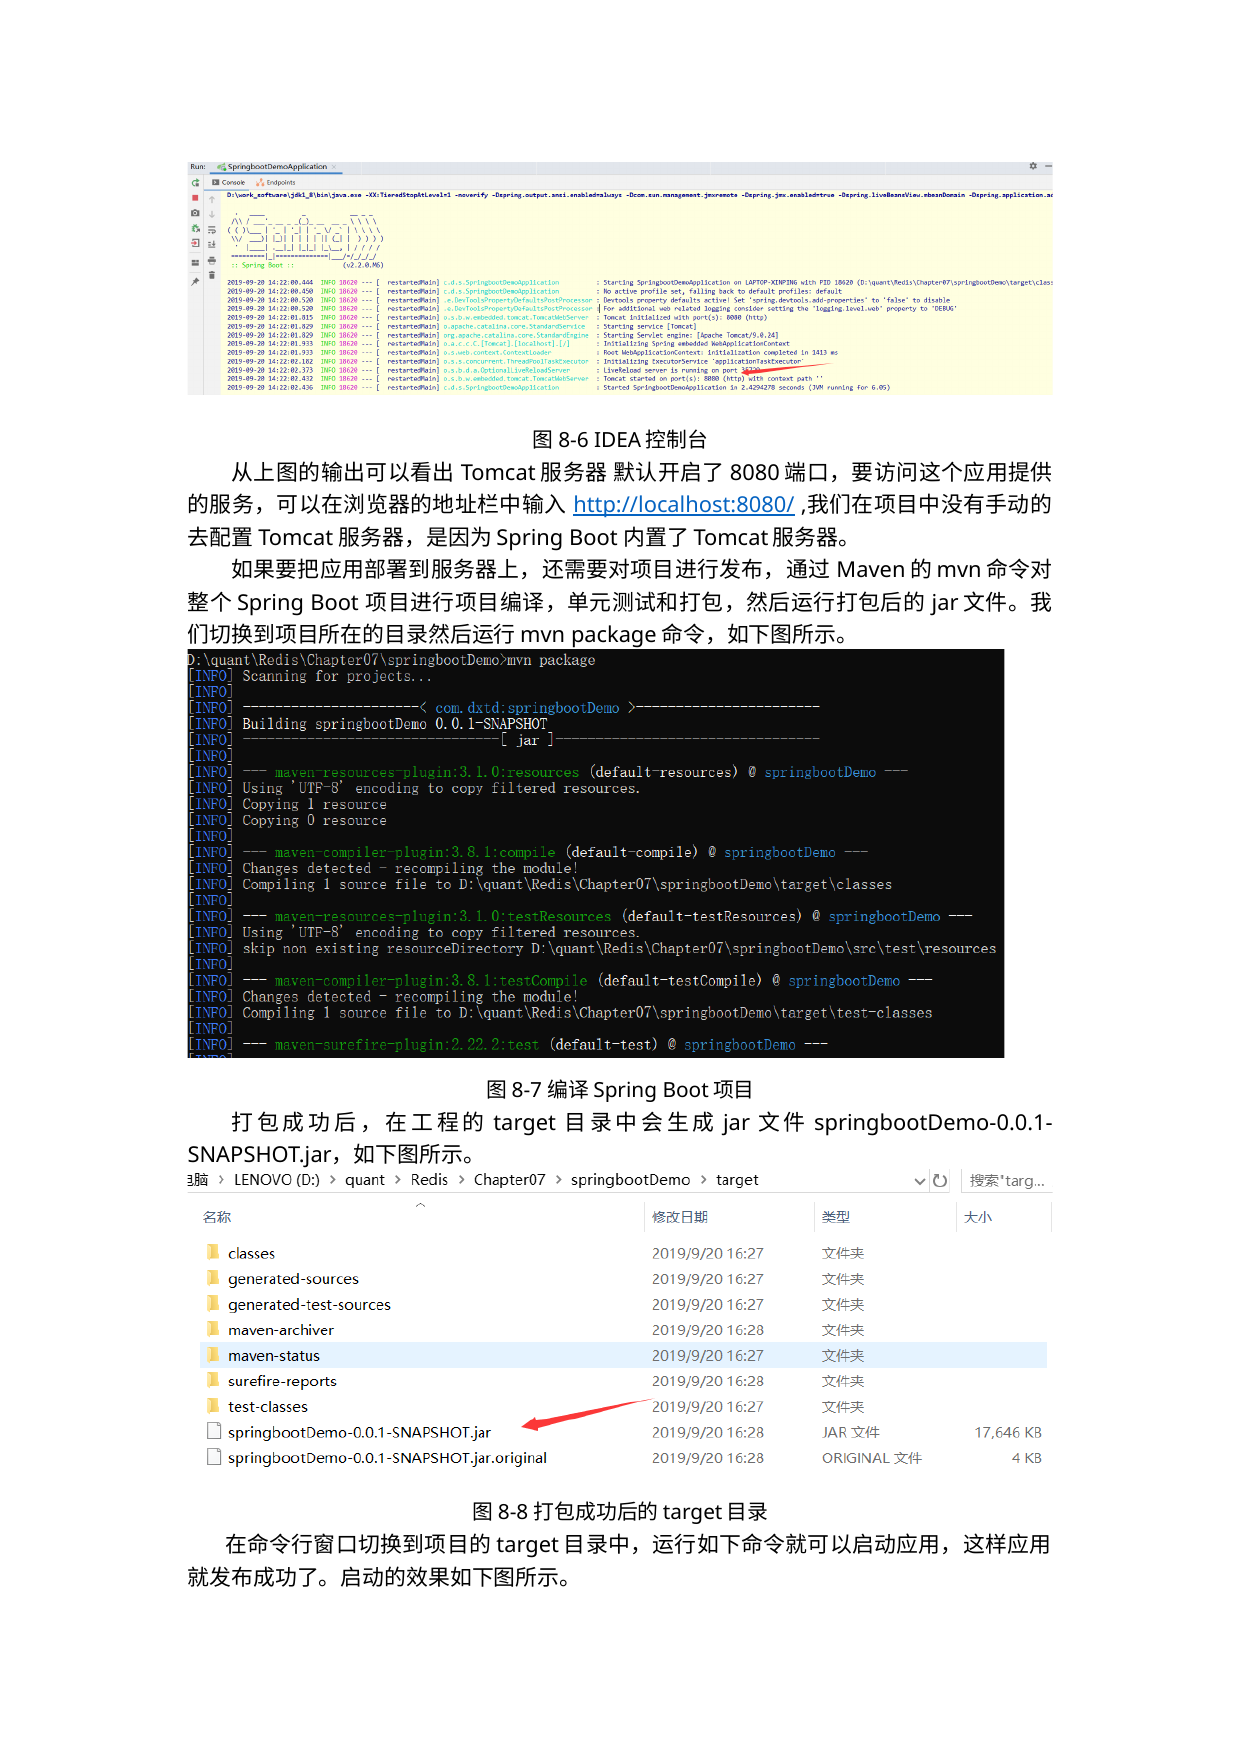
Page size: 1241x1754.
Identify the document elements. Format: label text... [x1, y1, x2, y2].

text 图 8-8 打包成功后的target目录 [187, 1494, 1053, 1527]
text 在命令行窗口切换到项目的target目录中，运行如下命令就可以启动应用，这样应用就发布成功了。启动的效果如下图所示。 [187, 1527, 1053, 1592]
text 打包成功后，在工程的target目录中会生成jar文件springbootDemo-0.0.1-SNAPSHOT.jar，如下图所示。 [187, 1104, 1053, 1169]
picture [187, 649, 1005, 1058]
text 从上图的输出可以看出 Tomcat服务器 默认开启了8080端口，要访问这个应用提供的服务，可以在浏览器的地址栏中输入 http://localhost:8080/ ,我们在项目中没有手动的去配置 Tomcat 服务器，是因为Spring Boot 内置了Tomcat服务器。 [187, 454, 1053, 552]
text 图 8-6 IDEA控制台 [187, 422, 1053, 454]
picture [187, 162, 1053, 395]
picture [187, 1169, 1053, 1473]
text 如果要把应用部署到服务器上，还需要对项目进行发布，通过Maven的mvn命令对整个Spring Boot 项目进行项目编译，单元测试和打包，然后运行打包后的jar文件。我们切换到项目所在的目录然后运行mvn package命令，如下图所示。 [187, 552, 1053, 649]
text 图 8-7 编译Spring Boot项目 [187, 1072, 1053, 1104]
